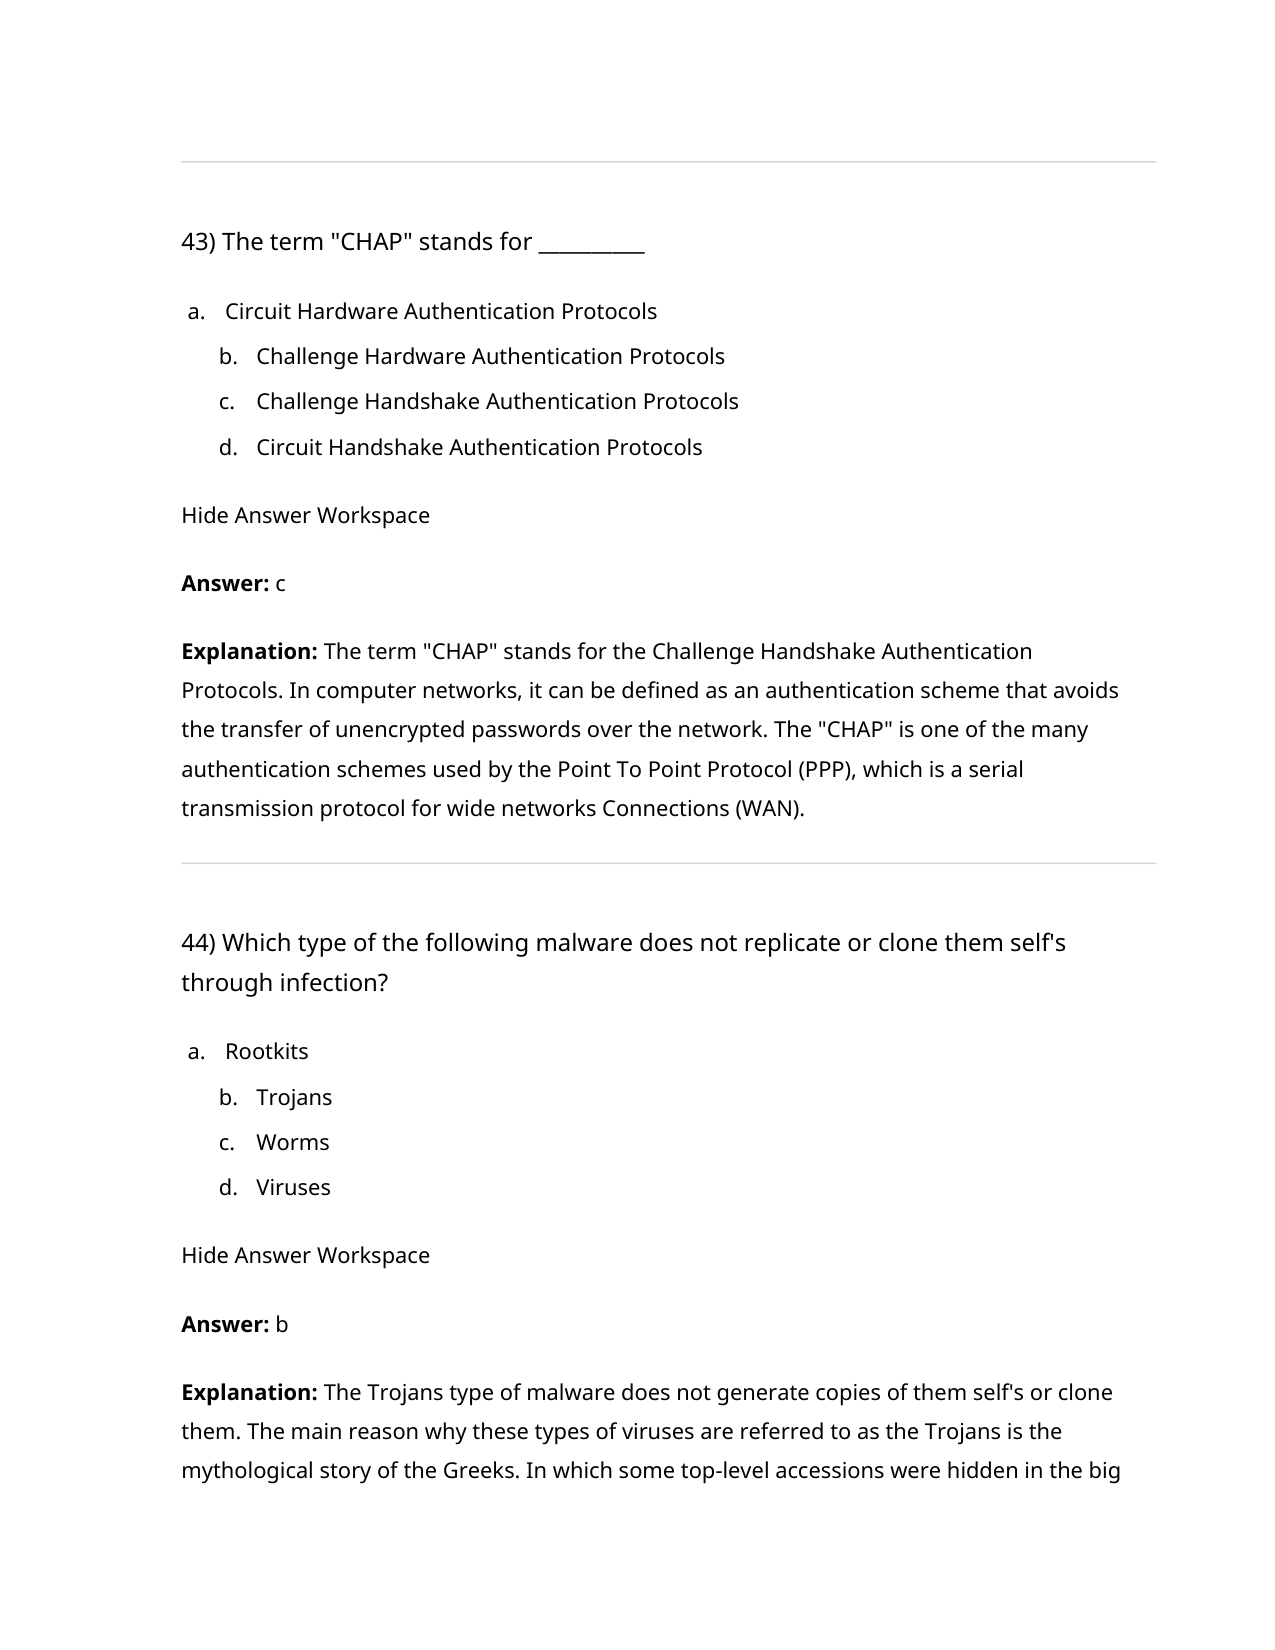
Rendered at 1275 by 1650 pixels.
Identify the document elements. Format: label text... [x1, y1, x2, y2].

list Circuit Handshake Authentication Protocols [219, 422, 1125, 461]
text Hide Answer Workspace [181, 1231, 1125, 1270]
list Rootkits [187, 1027, 1125, 1066]
list Trojans [219, 1072, 1125, 1111]
list Worms [219, 1118, 1125, 1157]
text 43) The term "CHAP" stands for __________ [181, 218, 1125, 257]
list Challenge Handshake Authentication Protocols [219, 377, 1125, 416]
text Hide Answer Workspace [181, 491, 1125, 530]
text Explanation: The term "CHAP" stands for the Challenge Handshake Authentication Protocols. In computer networks, it can be defined as an authentication scheme that avoids the transfer of unencrypted passwords over the network. The "CHAP" is one of the many authentication schemes used by the Point To Point Protocol (PPP), which is a serial transmission protocol for wide networks Connections (WAN). [181, 627, 1125, 822]
text Answer: c [181, 559, 1125, 598]
list Challenge Hardware Authentication Protocols [219, 332, 1125, 371]
text 44) Which type of the following malware does not replicate or clone them self's through infection? [181, 920, 1125, 998]
list Circuit Hardware Authentication Protocols [187, 286, 1125, 326]
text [181, 1368, 1125, 1485]
text Answer: b [181, 1299, 1125, 1338]
list Viruses [219, 1163, 1125, 1202]
